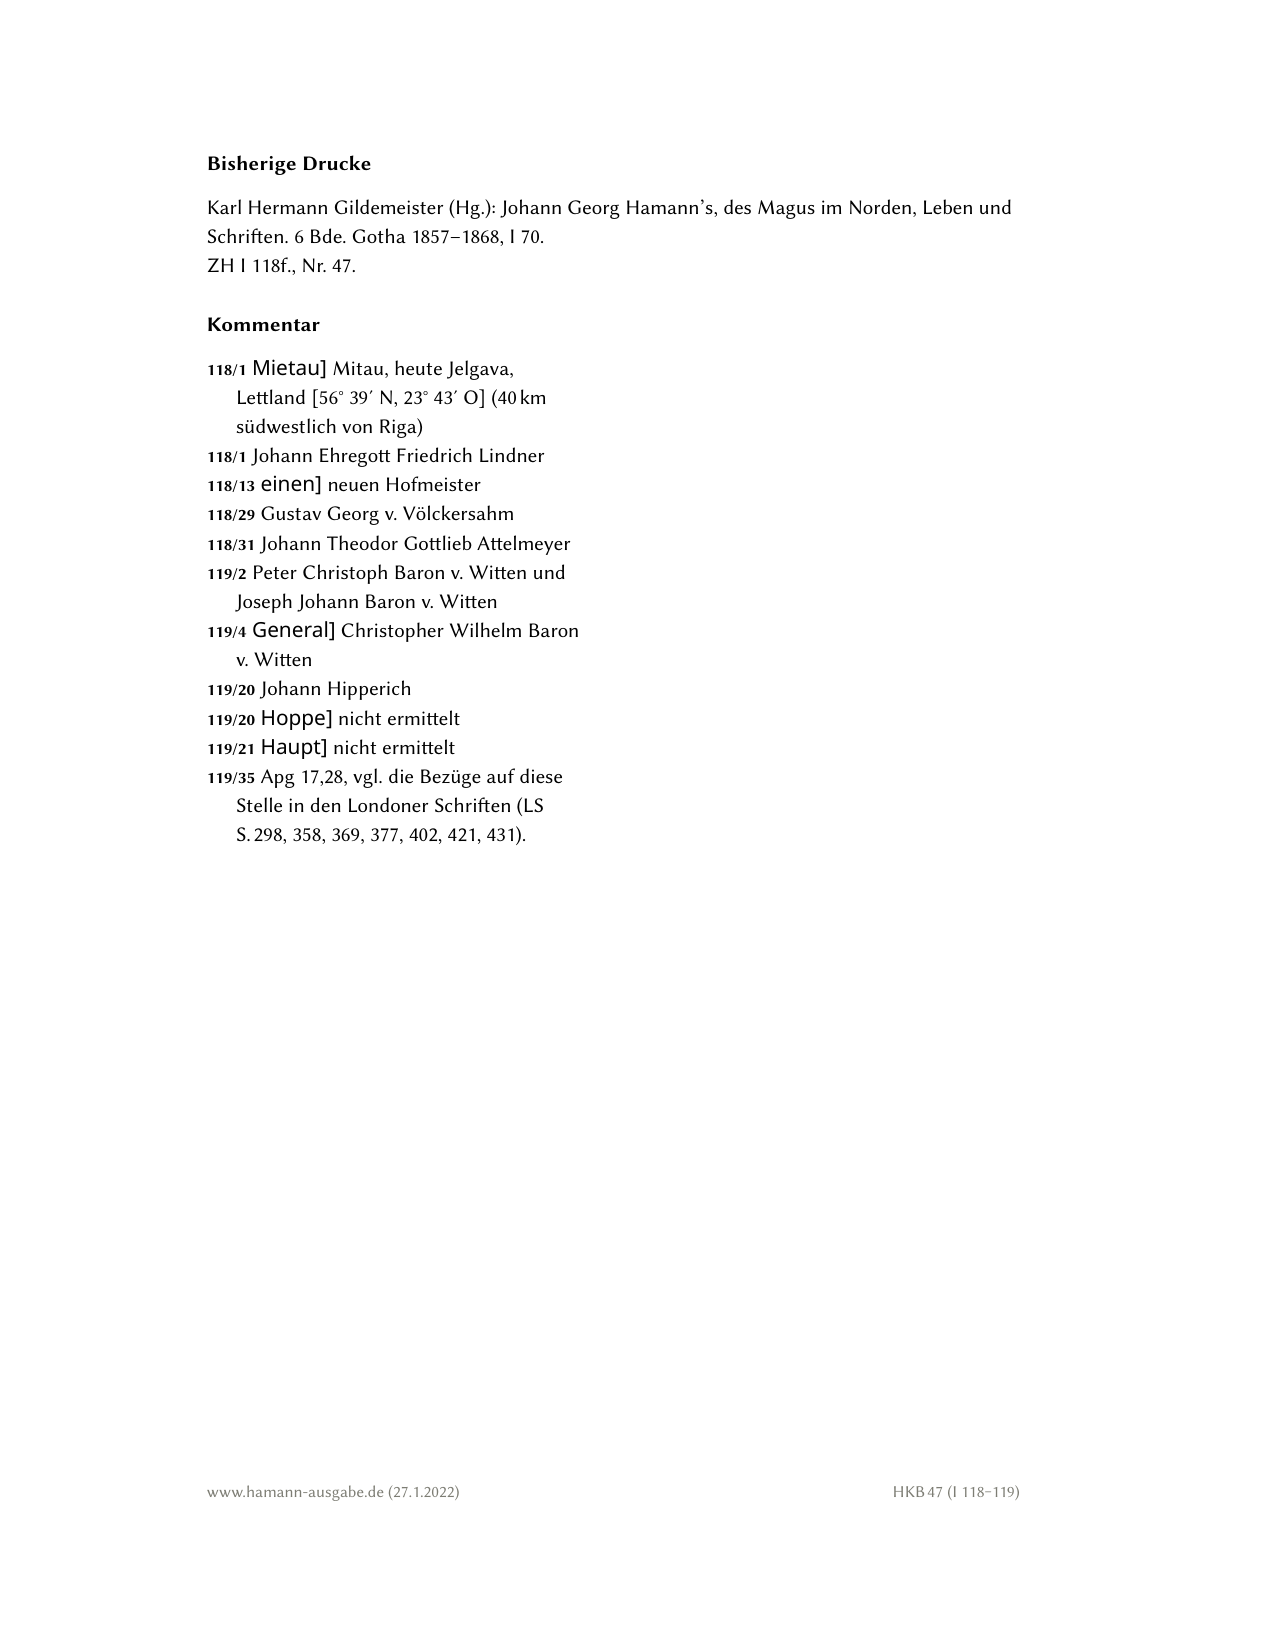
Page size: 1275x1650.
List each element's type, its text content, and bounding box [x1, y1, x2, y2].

text 118/13 einen] neuen Hofmeister [207, 468, 587, 497]
text 118/1 Mietau] Mitau, heute Jelgava, Lettland [56° 39′ N, 23° 43′ O] (40 km südwestlich von Riga) [207, 352, 587, 439]
text Karl Hermann Gildemeister (Hg.): Johann Georg Hamann’s, des Magus im Norden, Leben und Schriften. 6 Bde. Gotha 1857–1868, I 70. [207, 191, 1025, 249]
text 119/20 Hoppe] nicht ermittelt [207, 702, 587, 731]
text Kommentar [207, 308, 1025, 337]
text 118/29 Gustav Georg v. Völckersahm [207, 497, 587, 527]
text 119/21 Haupt] nicht ermittelt [207, 731, 587, 760]
text ZH I 118f., Nr. 47. [207, 249, 1025, 279]
text 119/20 Johann Hipperich [207, 672, 587, 702]
text Bisherige Drucke [207, 147, 1025, 177]
text 119/35 Apg 17,28, vgl. die Bezüge auf diese Stelle in den Londoner Schriften (LS S. 298, 358, 369, 377, 402, 421, 431). [207, 760, 587, 847]
text 118/31 Johann Theodor Gottlieb Attelmeyer [207, 527, 587, 556]
text 118/1 Johann Ehregott Friedrich Lindner [207, 439, 587, 468]
text 119/2 Peter Christoph Baron v. Witten und Joseph Johann Baron v. Witten [207, 556, 587, 614]
text 119/4 General] Christopher Wilhelm Baron v. Witten [207, 614, 587, 672]
